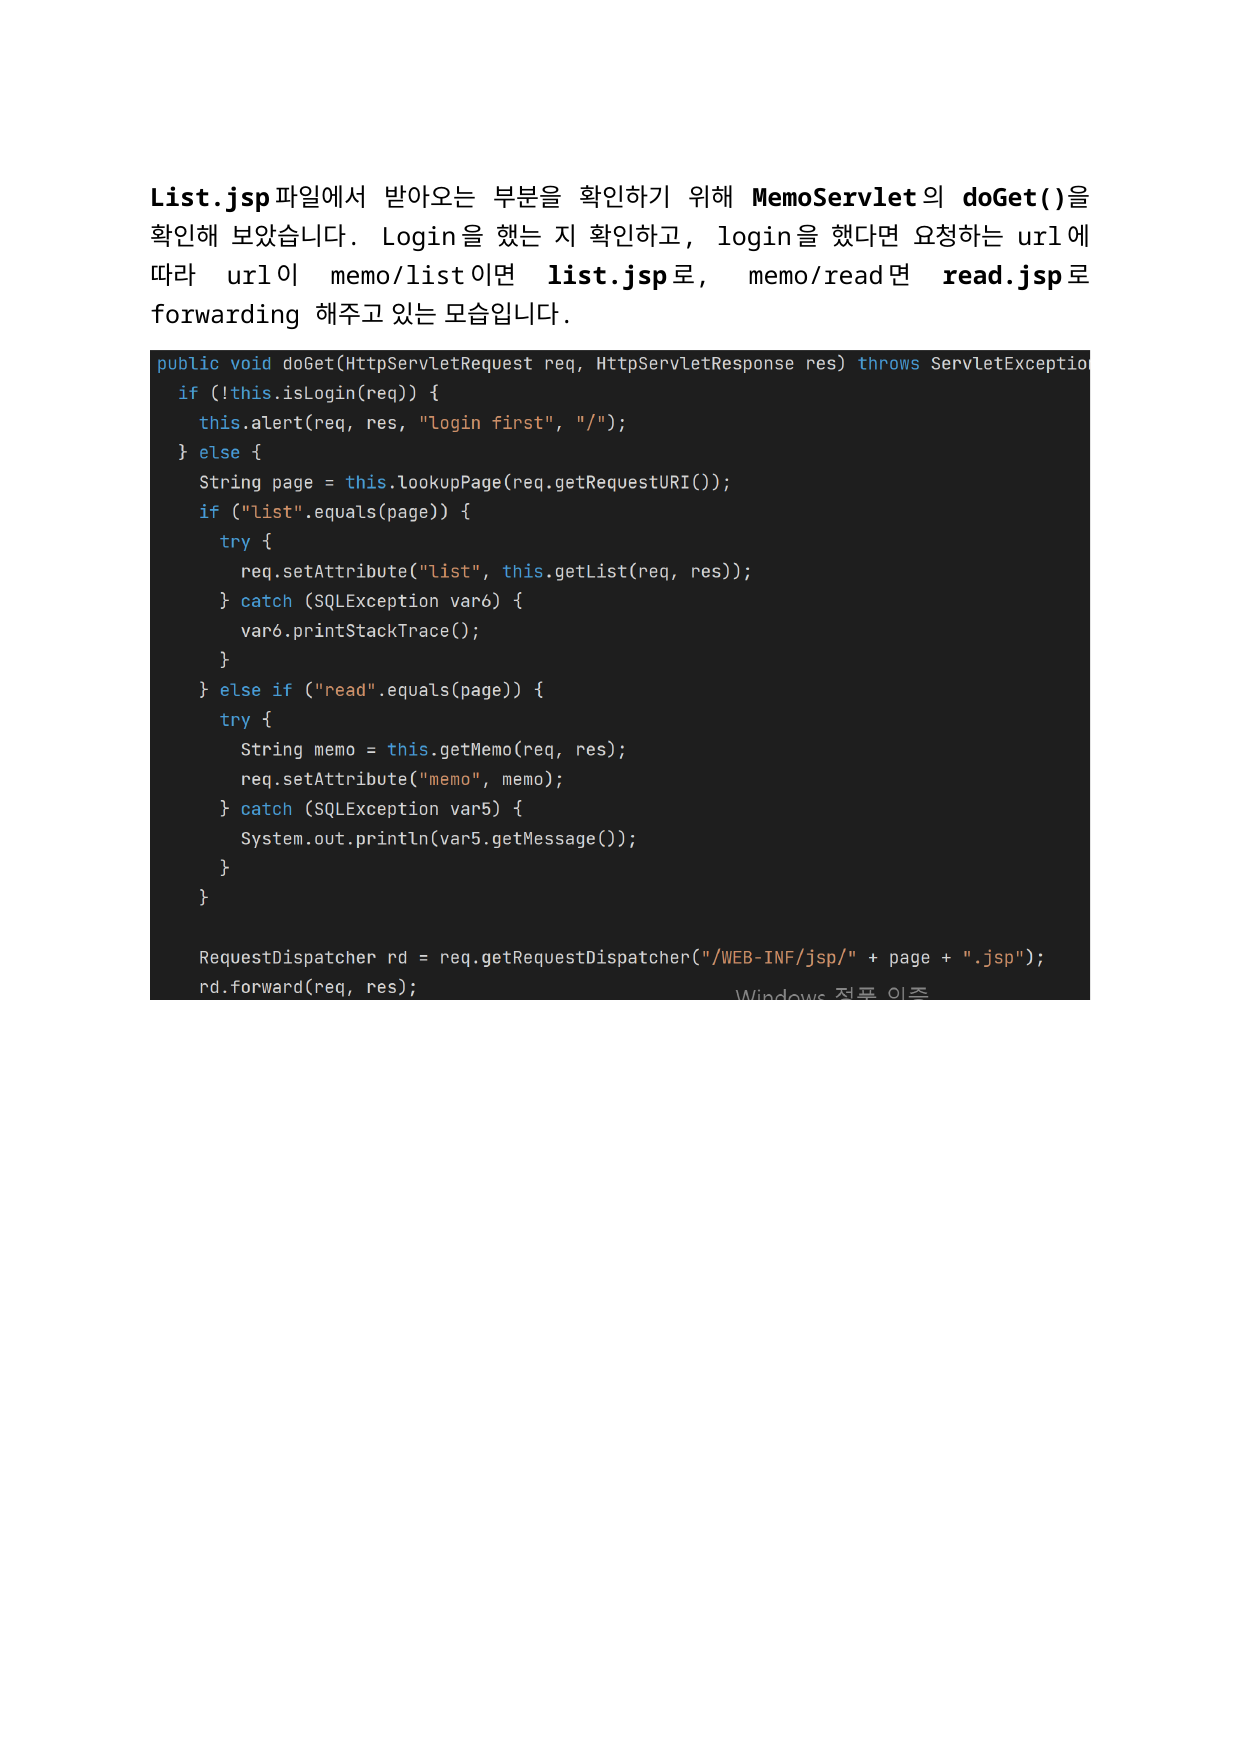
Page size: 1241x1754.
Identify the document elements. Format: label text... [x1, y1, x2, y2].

text List.jsp파일에서 받아오는 부분을 확인하기 위해 MemoServlet의 doGet()을 확인해 보았습니다. Login을 했는 지 확인하고, login을 했다면 요청하는 url에 따라 url이 memo/list이면 list.jsp로, memo/read면 read.jsp로 forwarding 해주고 있는 모습입니다. [150, 177, 1090, 331]
picture [150, 350, 1091, 1000]
